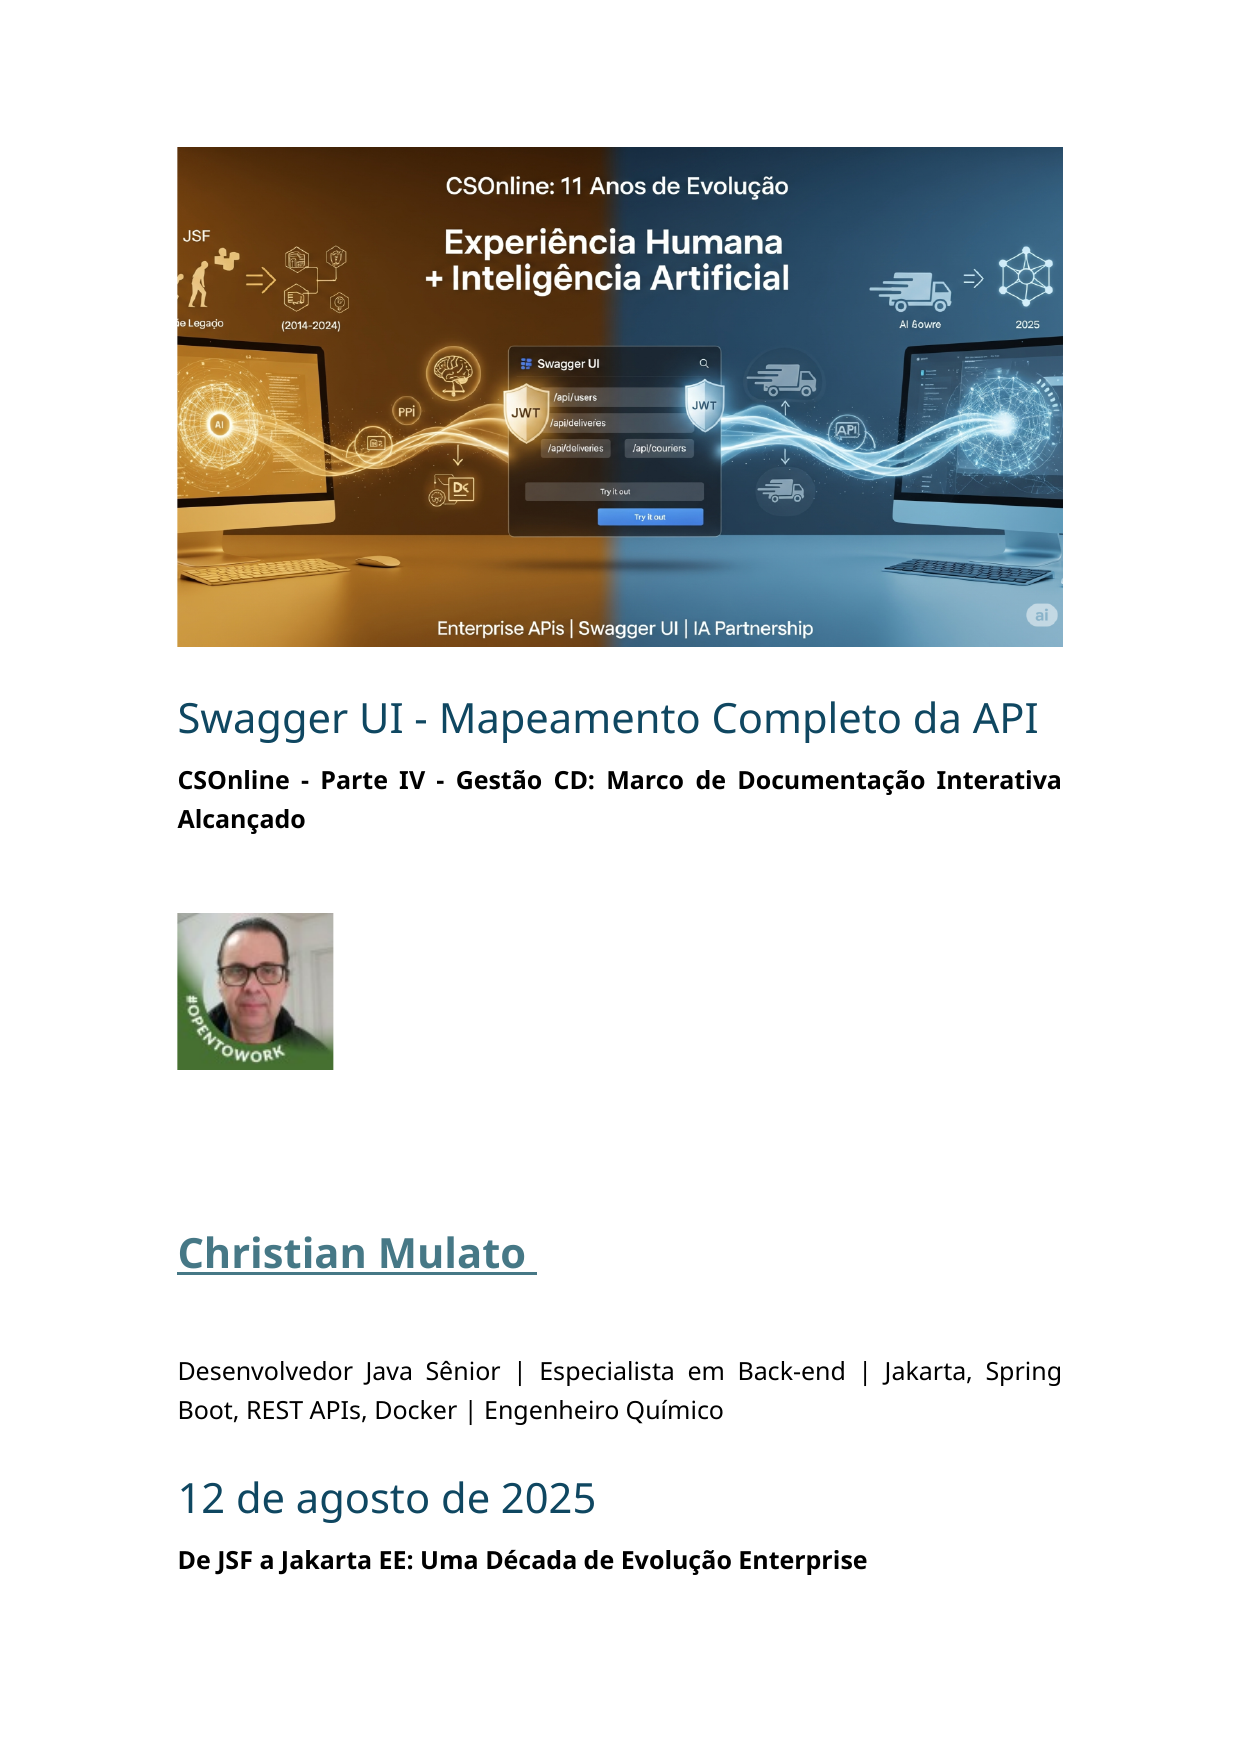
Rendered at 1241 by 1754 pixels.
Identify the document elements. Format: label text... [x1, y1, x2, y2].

text CSOnline - Parte IV - Gestão CD: Marco de Documentação Interativa Alcançado [177, 762, 1063, 836]
subtitle Swagger UI - Mapeamento Completo da API [177, 689, 1063, 746]
subtitle 12 de agosto de 2025 [177, 1469, 1063, 1526]
picture [177, 147, 1063, 647]
picture [177, 913, 334, 1070]
text Desenvolvedor Java Sênior | Especialista em Back-end | Jakarta, Spring Boot, REST APIs, Docker | Engenheiro Químico [177, 1353, 1063, 1426]
text De JSF a Jakarta EE: Uma Década de Evolução Enterprise [177, 1542, 1063, 1577]
subtitle Christian Mulato [177, 1224, 1063, 1281]
